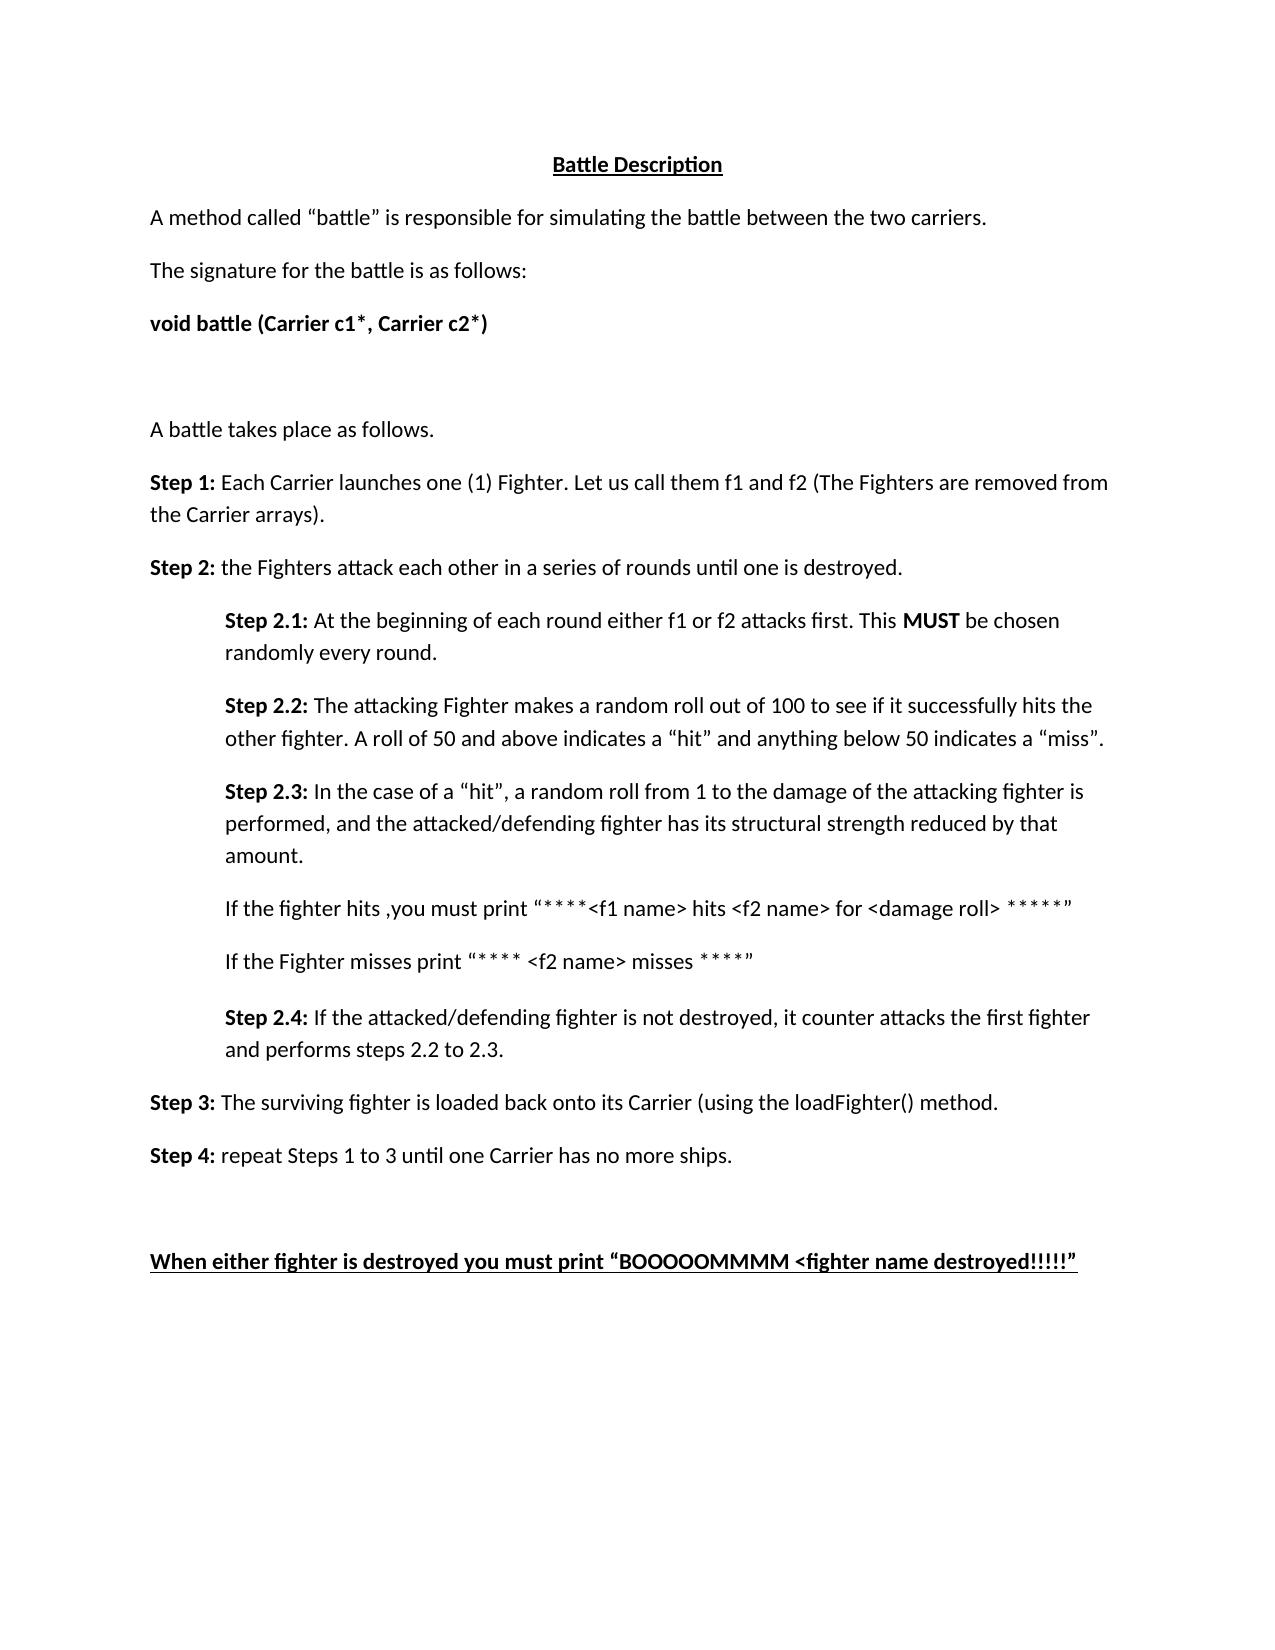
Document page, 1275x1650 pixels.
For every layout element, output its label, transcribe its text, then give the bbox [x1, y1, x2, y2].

text Step 4: repeat Steps 1 to 3 until one Carrier has no more ships. [150, 1141, 1125, 1169]
text If the Fighter misses print “**** <f2 name> misses ****” [225, 947, 1125, 975]
text Battle Description [150, 150, 1125, 178]
text A battle takes place as follows. [150, 415, 1125, 443]
text void battle (Carrier c1*, Carrier c2*) [150, 309, 1125, 337]
text Step 2.1: At the beginning of each round either f1 or f2 attacks first. This MUST be chosen randomly every round. [225, 606, 1125, 667]
text Step 3: The surviving fighter is loaded back onto its Carrier (using the loadFighter() method. [150, 1088, 1125, 1116]
text Step 1: Each Carrier launches one (1) Fighter. Let us call them f1 and f2 (The Fighters are removed from the Carrier arrays). [150, 468, 1125, 528]
text Step 2: the Fighters attack each other in a series of rounds until one is destroyed. [150, 553, 1125, 581]
text The signature for the battle is as follows: [150, 256, 1125, 284]
text Step 2.3: In the case of a “hit”, a random roll from 1 to the damage of the attacking fighter is performed, and the attacked/defending fighter has its structural strength reduced by that amount. [225, 777, 1125, 869]
text Step 2.4: If the attacked/defending fighter is not destroyed, it counter attacks the first fighter and performs steps 2.2 to 2.3. [225, 1003, 1125, 1063]
text Step 2.2: The attacking Fighter makes a random roll out of 100 to see if it successfully hits the other fighter. A roll of 50 and above indicates a “hit” and anything below 50 indicates a “miss”. [225, 692, 1125, 752]
text A method called “battle” is responsible for simulating the battle between the two carriers. [150, 203, 1125, 231]
text If the fighter hits ,you must print “****<f1 name> hits <f2 name> for <damage roll> *****” [225, 894, 1125, 922]
text When either fighter is destroyed you must print “BOOOOOMMMM <fighter name destroyed!!!!!” [150, 1247, 1125, 1276]
